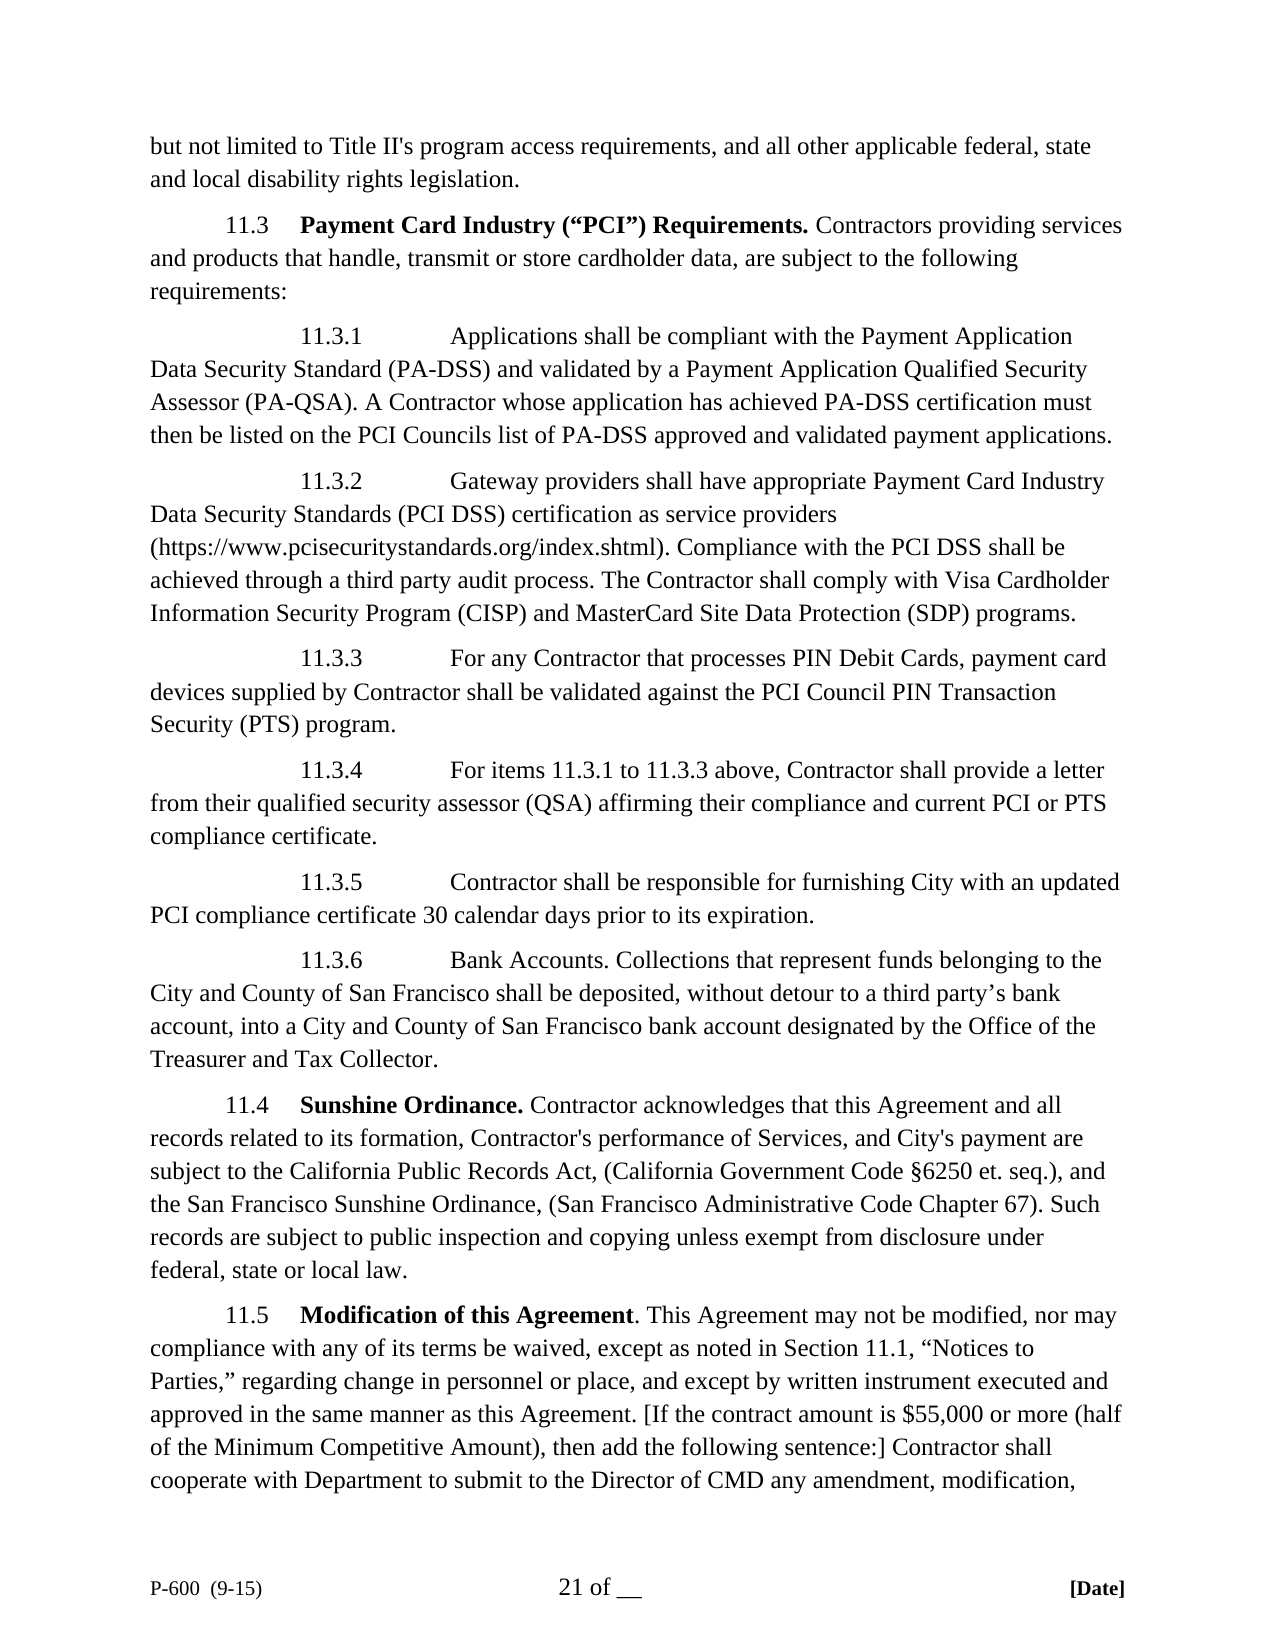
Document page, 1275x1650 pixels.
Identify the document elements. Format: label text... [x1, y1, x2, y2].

text For items 11.3.1 to 11.3.3 above, Contractor shall provide a letter from their qualified security assessor (QSA) affirming their compliance and current PCI or PTS compliance certificate. [150, 755, 1125, 850]
text Sunshine Ordinance. Contractor acknowledges that this Agreement and all records related to its formation, Contractor's performance of Services, and City's payment are subject to the California Public Records Act, (California Government Code §6250 et. seq.), and the San Francisco Sunshine Ordinance, (San Francisco Administrative Code Chapter 67). Such records are subject to public inspection and copying unless exempt from disclosure under federal, state or local law. [150, 1090, 1125, 1284]
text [150, 131, 1125, 193]
text Bank Accounts. Collections that represent funds belonging to the City and County of San Francisco shall be deposited, without detour to a third party’s bank account, into a City and County of San Francisco bank account designated by the Office of the Treasurer and Tax Collector. [150, 945, 1125, 1073]
text Contractor shall be responsible for furnishing City with an updated PCI compliance certificate 30 calendar days prior to its expiration. [150, 867, 1125, 928]
text Payment Card Industry (“PCI”) Requirements. Contractors providing services and products that handle, transmit or store cardholder data, are subject to the following requirements: [150, 210, 1125, 304]
text For any Contractor that processes PIN Debit Cards, payment card devices supplied by Contractor shall be validated against the PCI Council PIN Transaction Security (PTS) program. [150, 643, 1125, 738]
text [150, 1300, 1125, 1494]
text Applications shall be compliant with the Payment Application Data Security Standard (PA-DSS) and validated by a Payment Application Qualified Security Assessor (PA-QSA). A Contractor whose application has achieved PA-DSS certification must then be listed on the PCI Councils list of PA-DSS approved and validated payment applications. [150, 321, 1125, 449]
text Gateway providers shall have appropriate Payment Card Industry Data Security Standards (PCI DSS) certification as service providers (https://www.pcisecuritystandards.org/index.shtml). Compliance with the PCI DSS shall be achieved through a third party audit process. The Contractor shall comply with Visa Cardholder Information Security Program (CISP) and MasterCard Site Data Protection (SDP) programs. [150, 466, 1125, 627]
